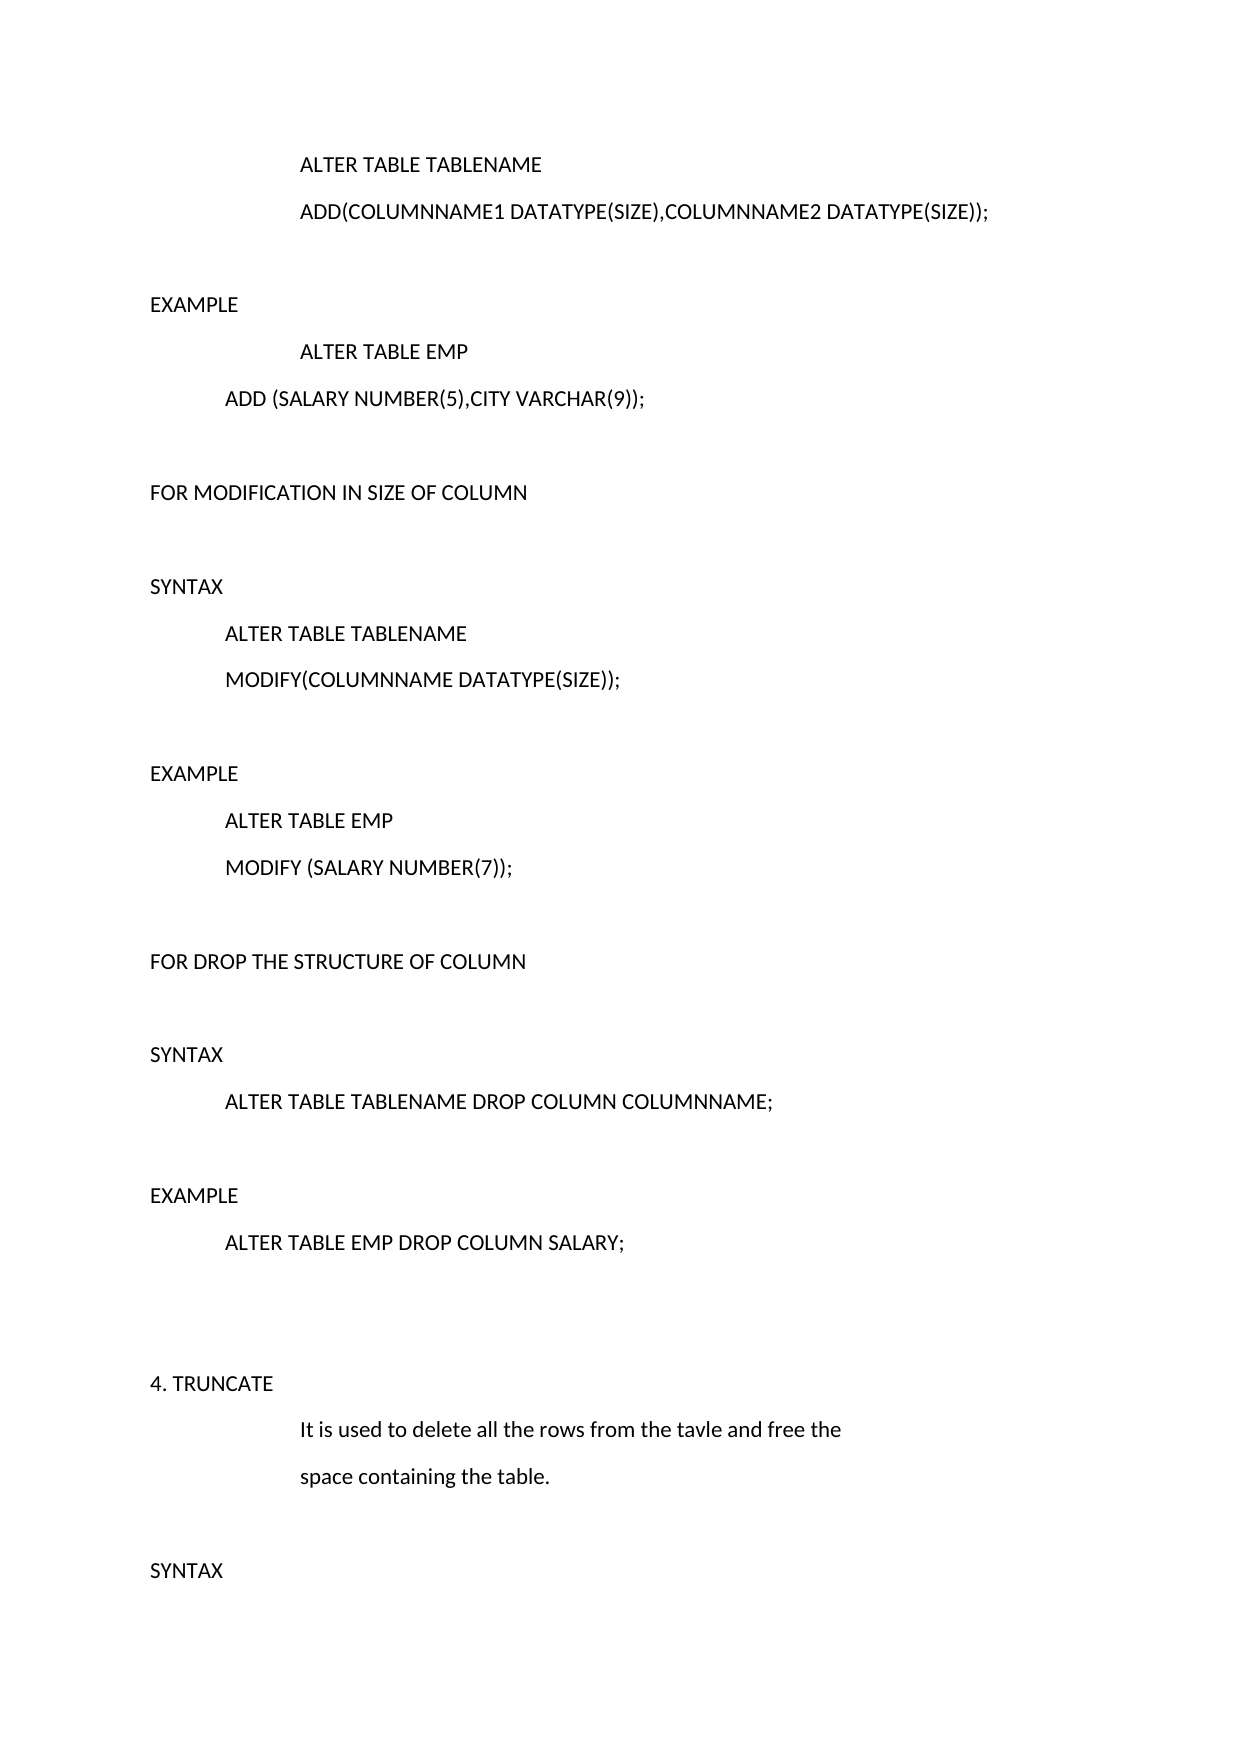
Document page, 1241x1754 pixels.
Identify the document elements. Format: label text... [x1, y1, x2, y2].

text ALTER TABLE TABLENAME [150, 619, 1090, 647]
text ALTER TABLE TABLENAME [150, 150, 1090, 178]
text 4. TRUNCATE [150, 1369, 1090, 1397]
text FOR MODIFICATION IN SIZE OF COLUMN [150, 478, 1090, 506]
text ADD (SALARY NUMBER(5),CITY VARCHAR(9)); [150, 384, 1090, 412]
text space containing the table. [150, 1462, 1090, 1491]
text SYNTAX [150, 1041, 1090, 1069]
text It is used to delete all the rows from the tavle and free the [150, 1416, 1090, 1444]
text MODIFY (SALARY NUMBER(7)); [150, 853, 1090, 881]
text EXAMPLE [150, 1181, 1090, 1209]
text ADD(COLUMNNAME1 DATATYPE(SIZE),COLUMNNAME2 DATATYPE(SIZE)); [150, 197, 1090, 225]
text SYNTAX [150, 572, 1090, 600]
text ALTER TABLE TABLENAME DROP COLUMN COLUMNNAME; [150, 1087, 1090, 1116]
text ALTER TABLE EMP [150, 337, 1090, 366]
text SYNTAX [150, 1556, 1090, 1584]
text EXAMPLE [150, 291, 1090, 319]
text ALTER TABLE EMP DROP COLUMN SALARY; [150, 1228, 1090, 1256]
text FOR DROP THE STRUCTURE OF COLUMN [150, 947, 1090, 975]
text ALTER TABLE EMP [150, 806, 1090, 834]
text MODIFY(COLUMNNAME DATATYPE(SIZE)); [150, 666, 1090, 694]
text EXAMPLE [150, 759, 1090, 787]
